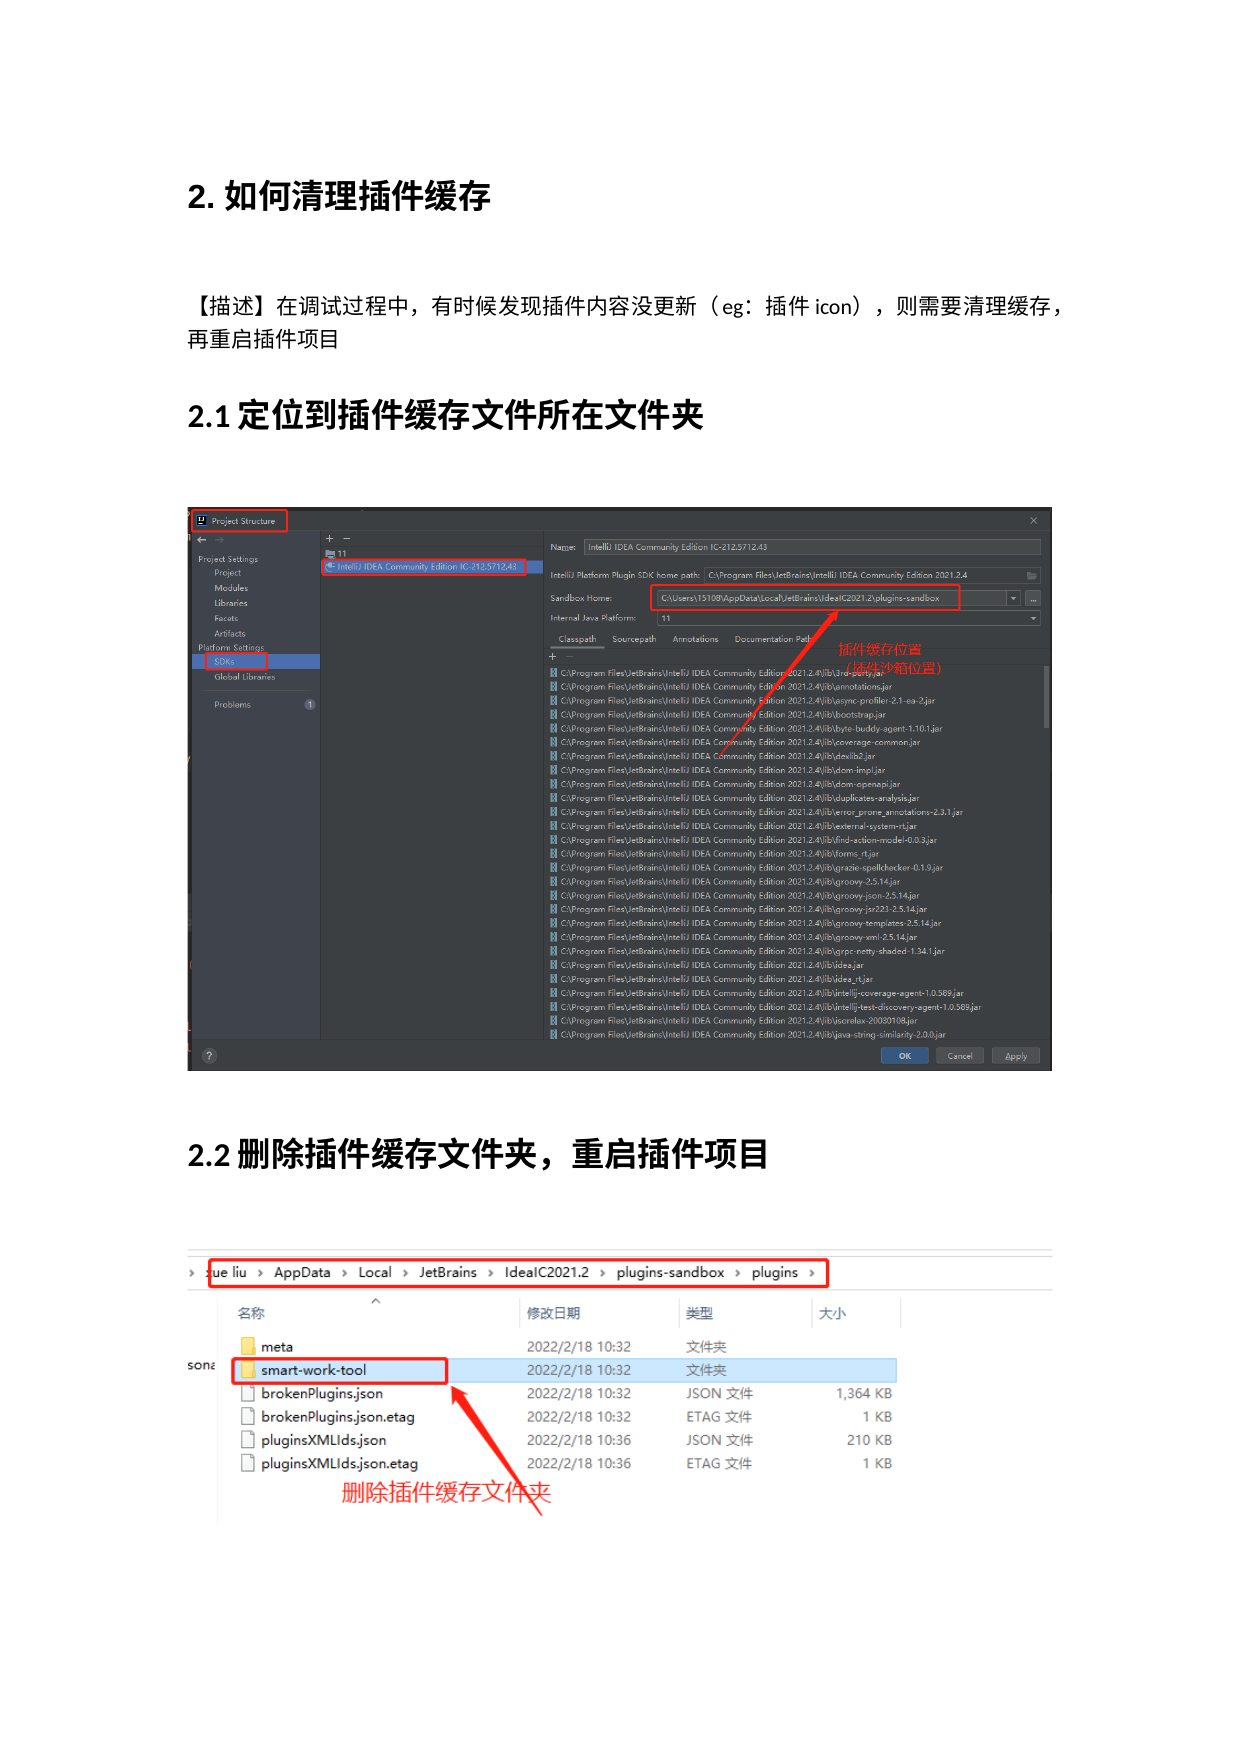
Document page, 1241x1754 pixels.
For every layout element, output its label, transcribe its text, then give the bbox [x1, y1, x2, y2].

subtitle 定位到插件缓存文件所在文件夹 [187, 381, 1053, 446]
text 【描述】在调试过程中，有时候发现插件内容没更新（eg：插件icon），则需要清理缓存，再重启插件项目 [187, 289, 1053, 354]
subtitle 如何清理插件缓存 [187, 162, 1053, 227]
picture [187, 507, 1052, 1071]
subtitle 删除插件缓存文件夹，重启插件项目 [187, 1120, 1053, 1185]
picture [187, 1246, 1053, 1525]
